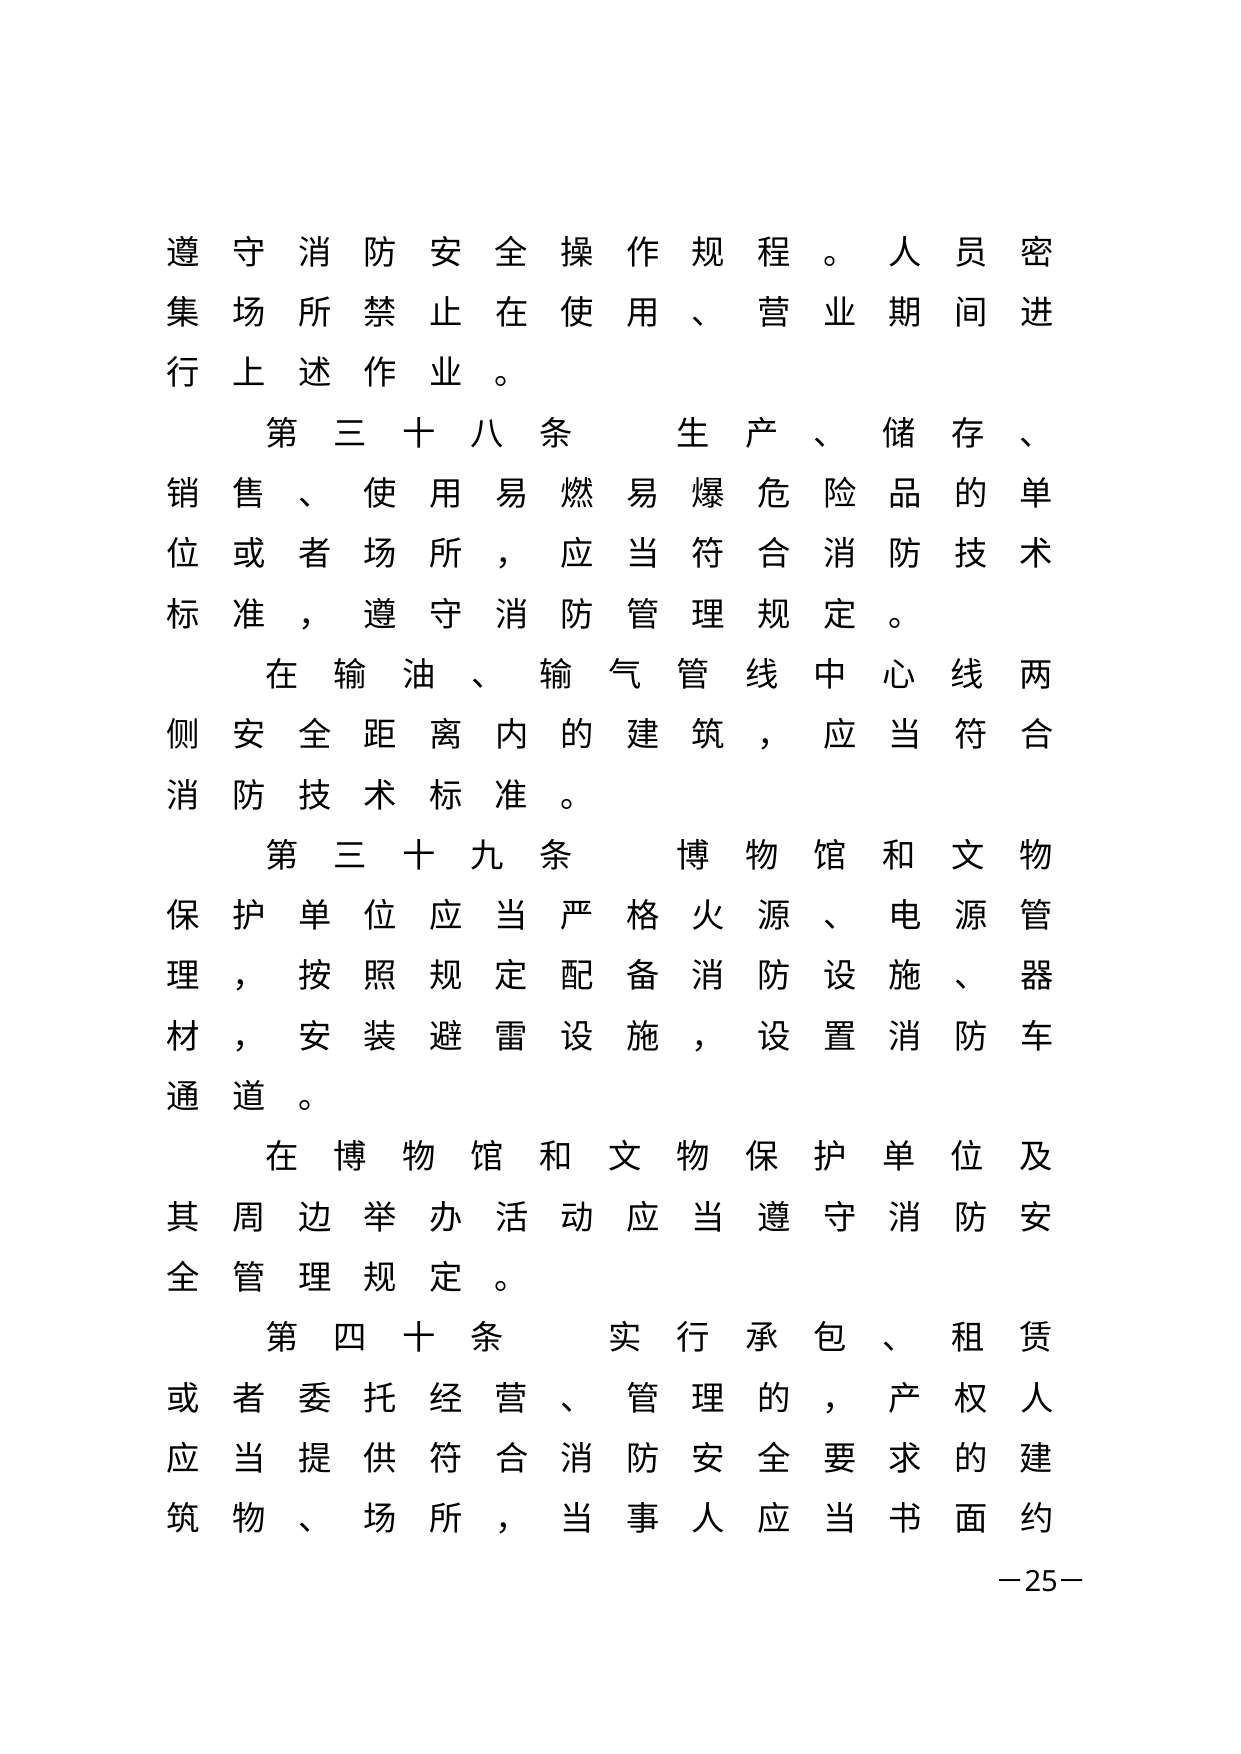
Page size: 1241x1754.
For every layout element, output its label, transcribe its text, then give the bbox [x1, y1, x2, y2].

text 在输油、输气管线中心线两侧安全距离内的建筑，应当符合消防技术标准。 [167, 642, 1085, 823]
text 在进行电焊、气焊、气割、砂轮切割、油漆以及其他具有火灾、爆炸危险作业时，应当严格遵守消防安全操作规程。人员密集场所禁止在使用、营业期间进行上述作业。 [167, 219, 1085, 400]
text 第四十条 实行承包、租赁或者委托经营、管理的，产权人应当提供符合消防安全要求的建筑物、场所，当事人应当书面约定各方的消防安全责任。 [167, 1305, 1085, 1546]
text 在博物馆和文物保护单位及其周边举办活动应当遵守消防安全管理规定。 [167, 1124, 1085, 1305]
text 第三十八条 生产、储存、销售、使用易燃易爆危险品的单位或者场所，应当符合消防技术标准，遵守消防管理规定。 [167, 400, 1085, 642]
text 第三十九条 博物馆和文物保护单位应当严格火源、电源管理，按照规定配备消防设施、器材，安装避雷设施，设置消防车通道。 [167, 823, 1085, 1124]
